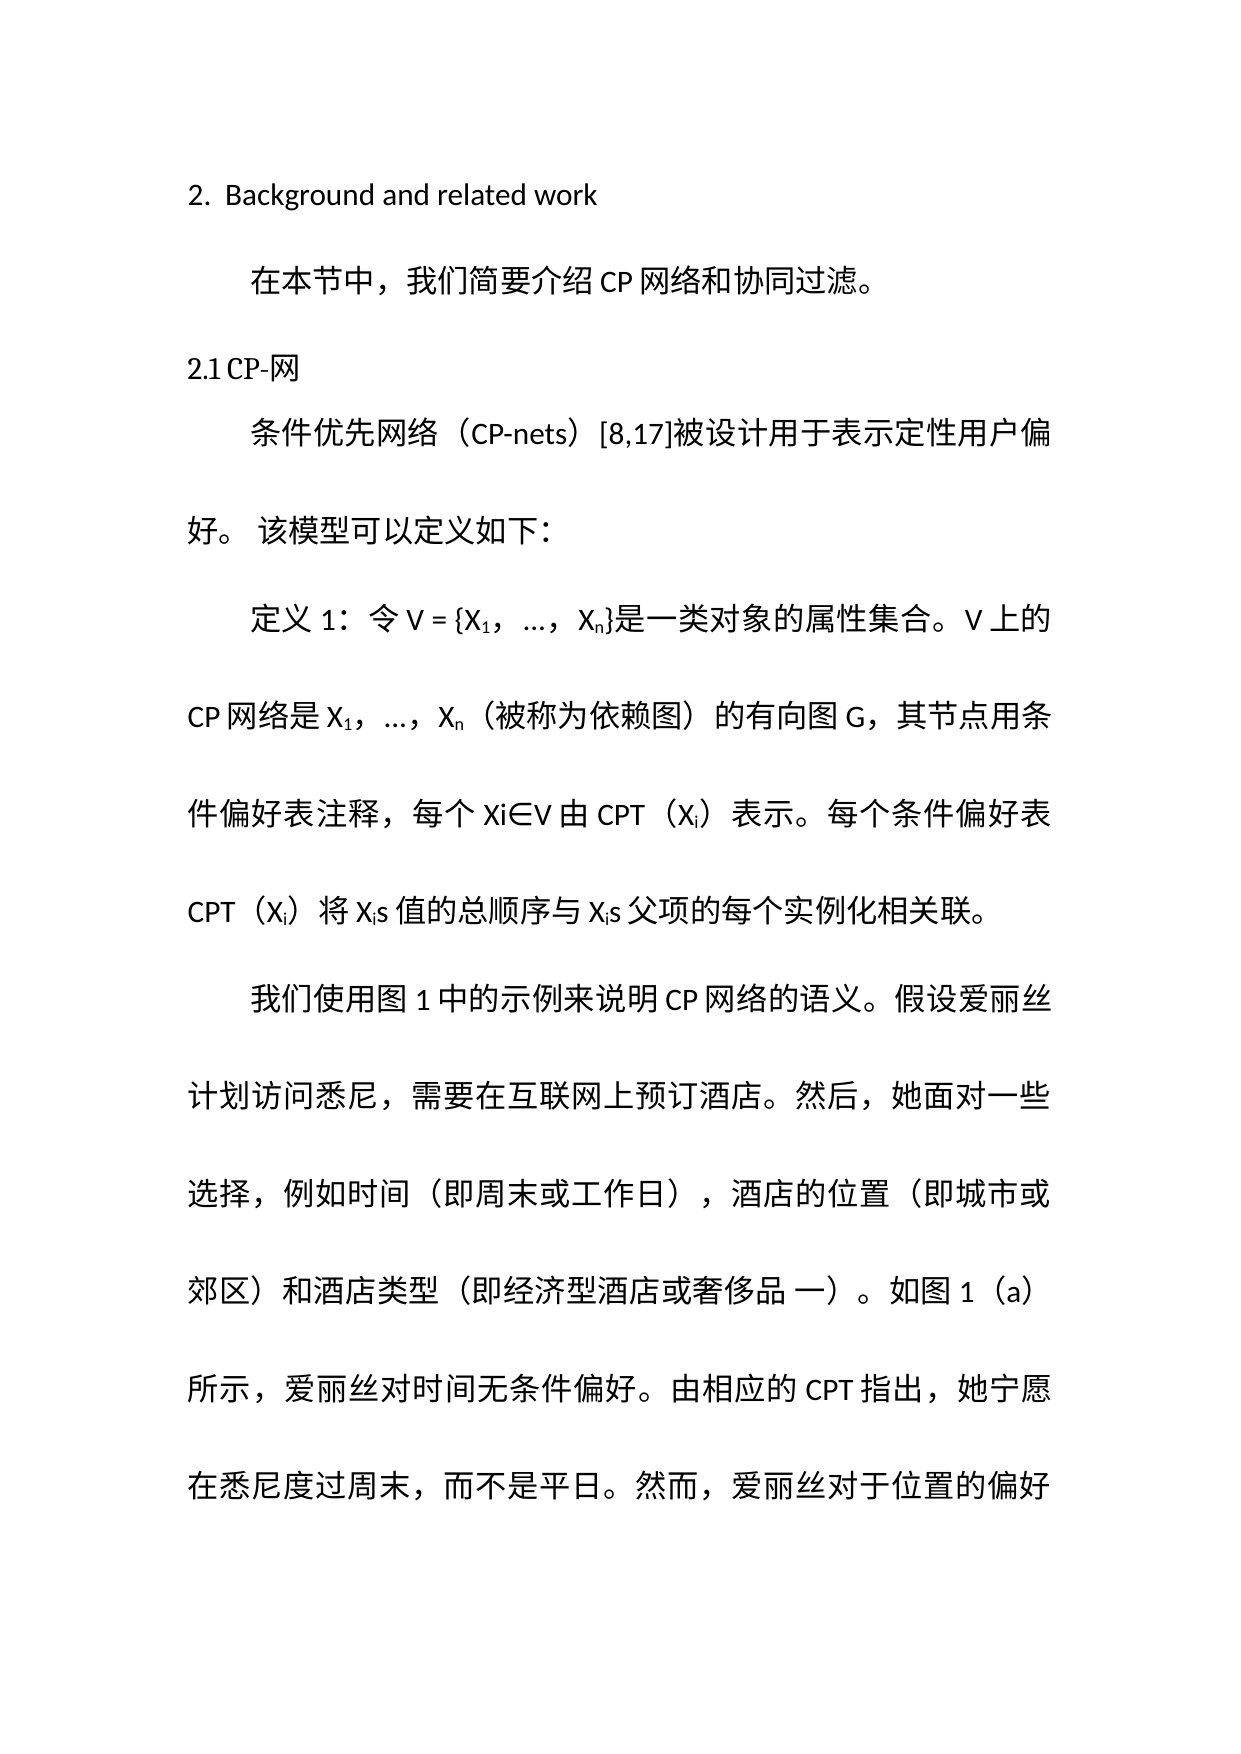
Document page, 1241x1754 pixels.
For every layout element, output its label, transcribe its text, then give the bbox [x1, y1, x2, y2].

subtitle Background and related work [187, 162, 1053, 227]
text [187, 964, 1053, 1516]
text 在本节中，我们简要介绍CP网络和协同过滤。 [187, 246, 1053, 311]
text 定义1：令V = {X1，...，Xn}是一类对象的属性集合。V上的CP网络是X1，...，Xn（被称为依赖图）的有向图G，其节点用条件偏好表注释，每个Xi∈V由CPT（Xi）表示。每个条件偏好表CPT（Xi）将Xis值的总顺序与Xis父项的每个实例化相关联。 [187, 584, 1053, 941]
subtitle 2.1 CP-网 [187, 334, 1053, 399]
text 条件优先网络（CP-nets）[8,17]被设计用于表示定性用户偏好。 该模型可以定义如下： [187, 399, 1053, 561]
